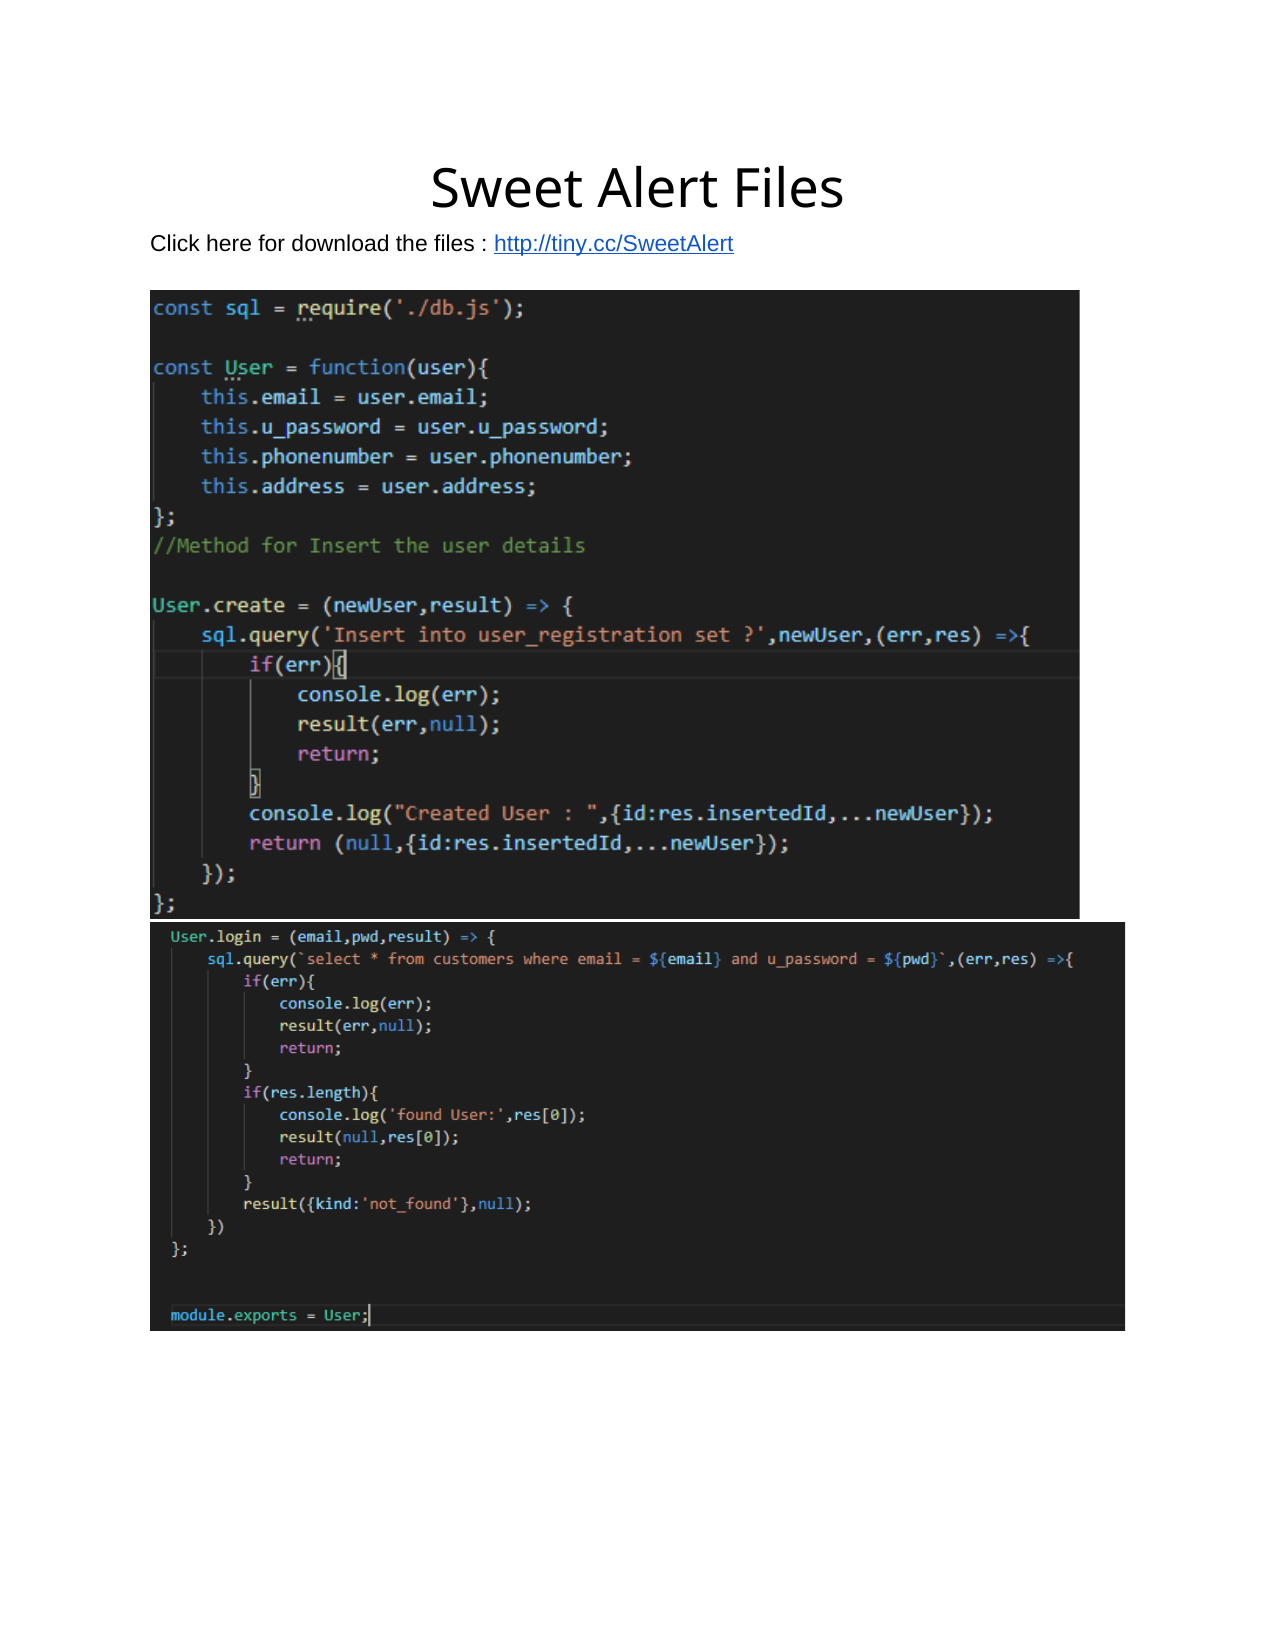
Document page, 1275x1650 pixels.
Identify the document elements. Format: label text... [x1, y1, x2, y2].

text Click here for download the files : http://tiny.cc/SweetAlert [150, 230, 1125, 256]
picture [150, 922, 1125, 1331]
picture [150, 290, 1080, 919]
title Sweet Alert Files [150, 150, 1125, 224]
